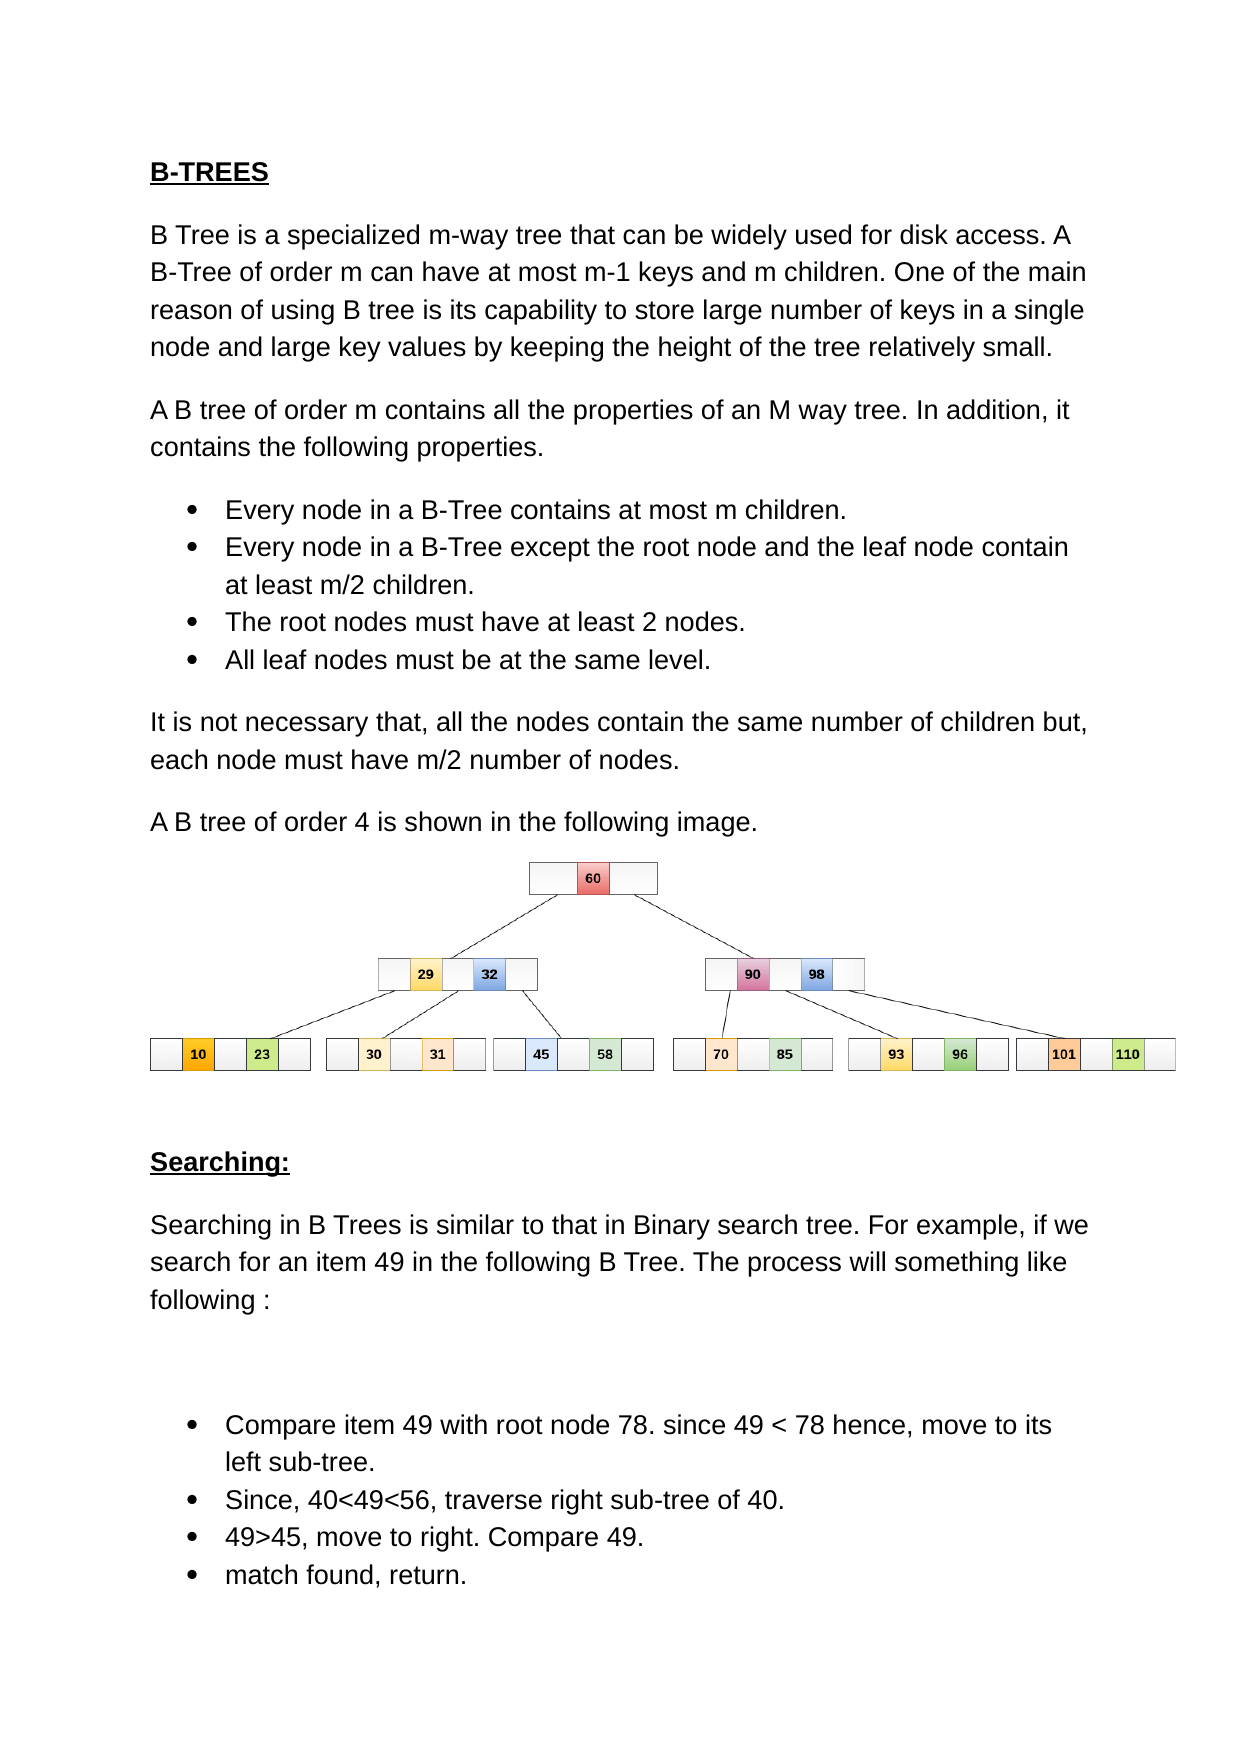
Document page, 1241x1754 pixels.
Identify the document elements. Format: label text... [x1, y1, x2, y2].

list The root nodes must have at least 2 nodes. [187, 600, 1090, 637]
list All leaf nodes must be at the same level. [187, 637, 1090, 675]
picture [150, 862, 1176, 1116]
list match found, return. [187, 1552, 1090, 1590]
text B-TREES [150, 150, 1090, 187]
text B Tree is a specialized m-way tree that can be widely used for disk access. A B-Tree of order m can have at most m-1 keys and m children. One of the main reason of using B tree is its capability to store large number of keys in a single node and large key values by keeping the height of the tree relatively small. [150, 212, 1090, 362]
text Searching in B Trees is similar to that in Binary search tree. For example, if we search for an item 49 in the following B Tree. The process will something like following : [150, 1202, 1090, 1315]
list Every node in a B-Tree except the root node and the leaf node contain at least m/2 children. [187, 525, 1090, 600]
text A B tree of order m contains all the properties of an M way tree. In addition, it contains the following properties. [150, 387, 1090, 462]
list Since, 40<49<56, traverse right sub-tree of 40. [187, 1477, 1090, 1515]
text A B tree of order 4 is shown in the following image. [150, 800, 1090, 837]
text It is not necessary that, all the nodes contain the same number of children but, each node must have m/2 number of nodes. [150, 700, 1090, 775]
list Every node in a B-Tree contains at most m children. [187, 487, 1090, 525]
list 49>45, move to right. Compare 49. [187, 1515, 1090, 1552]
list Compare item 49 with root node 78. since 49 < 78 hence, move to its left sub-tree. [187, 1402, 1090, 1477]
text Searching: [150, 1140, 1090, 1177]
